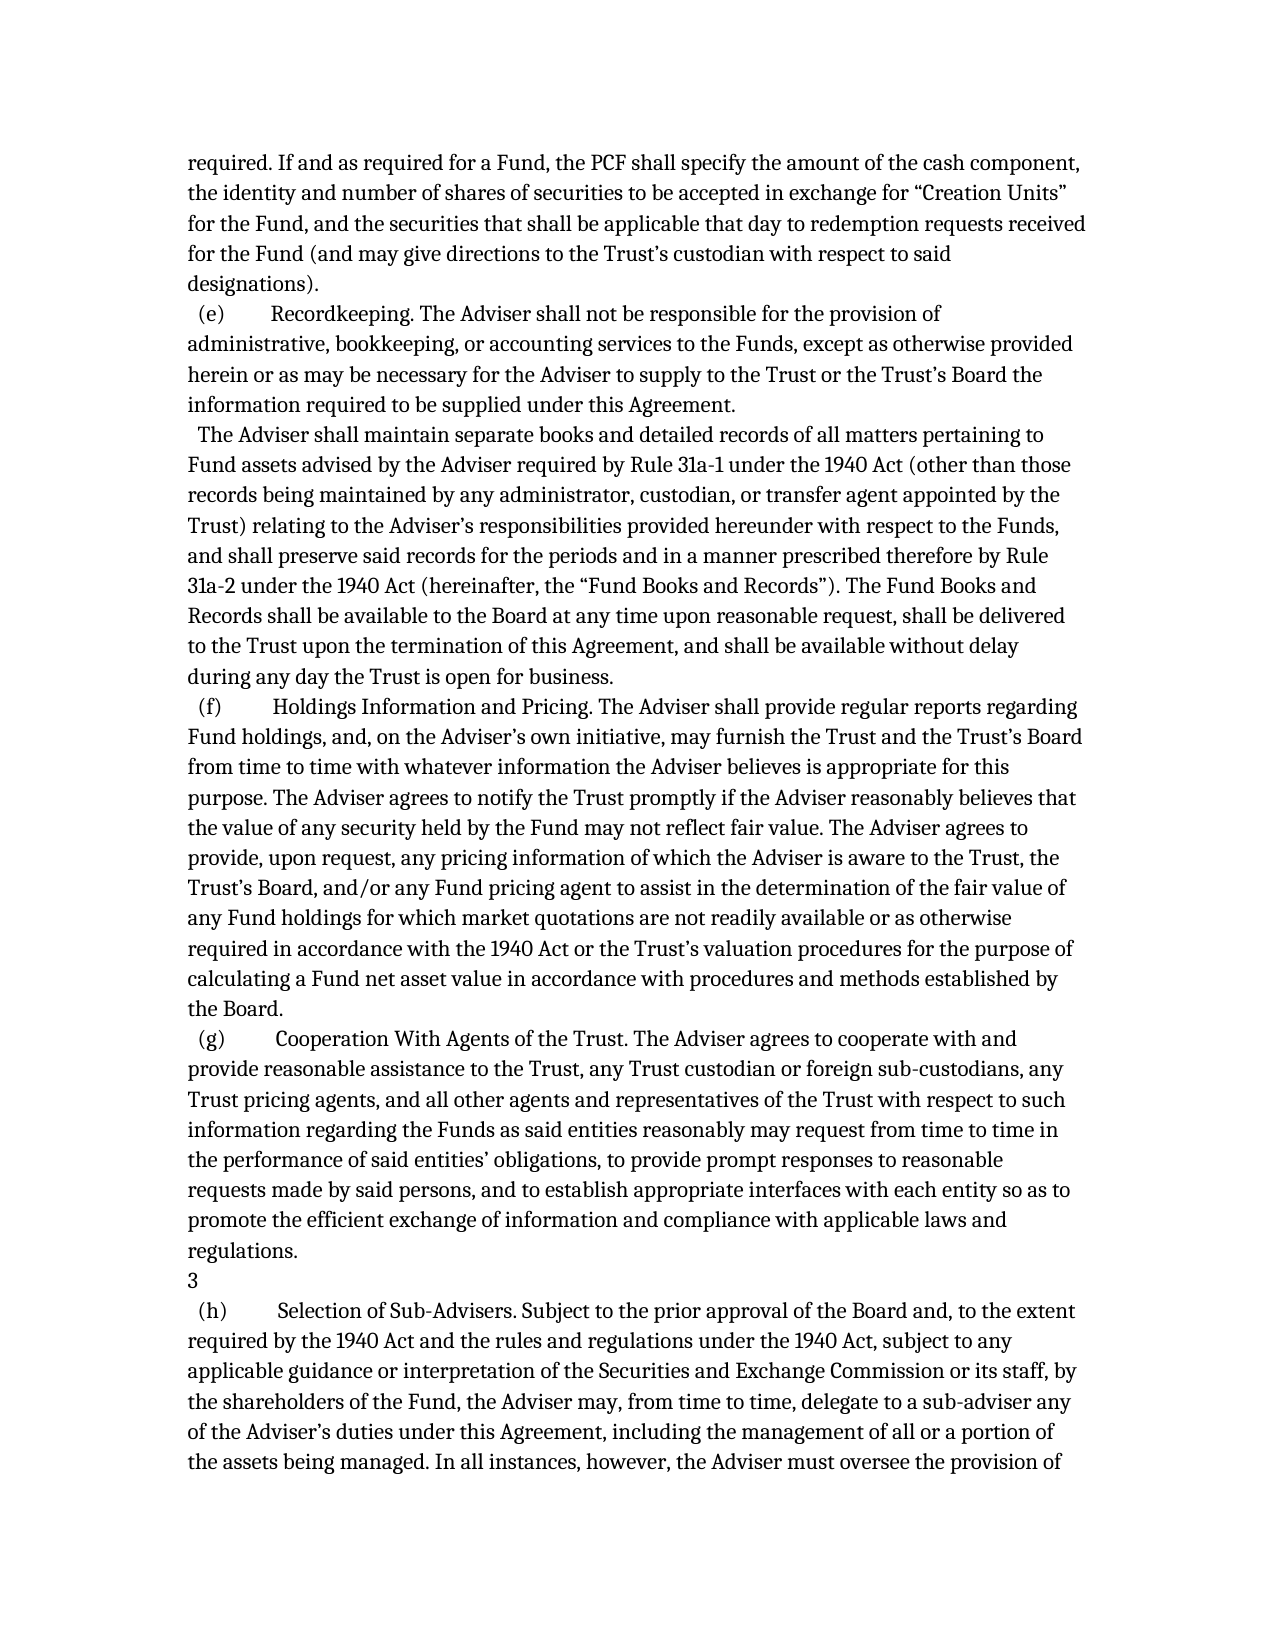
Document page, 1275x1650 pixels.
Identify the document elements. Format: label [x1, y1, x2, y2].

text [187, 150, 1087, 1475]
